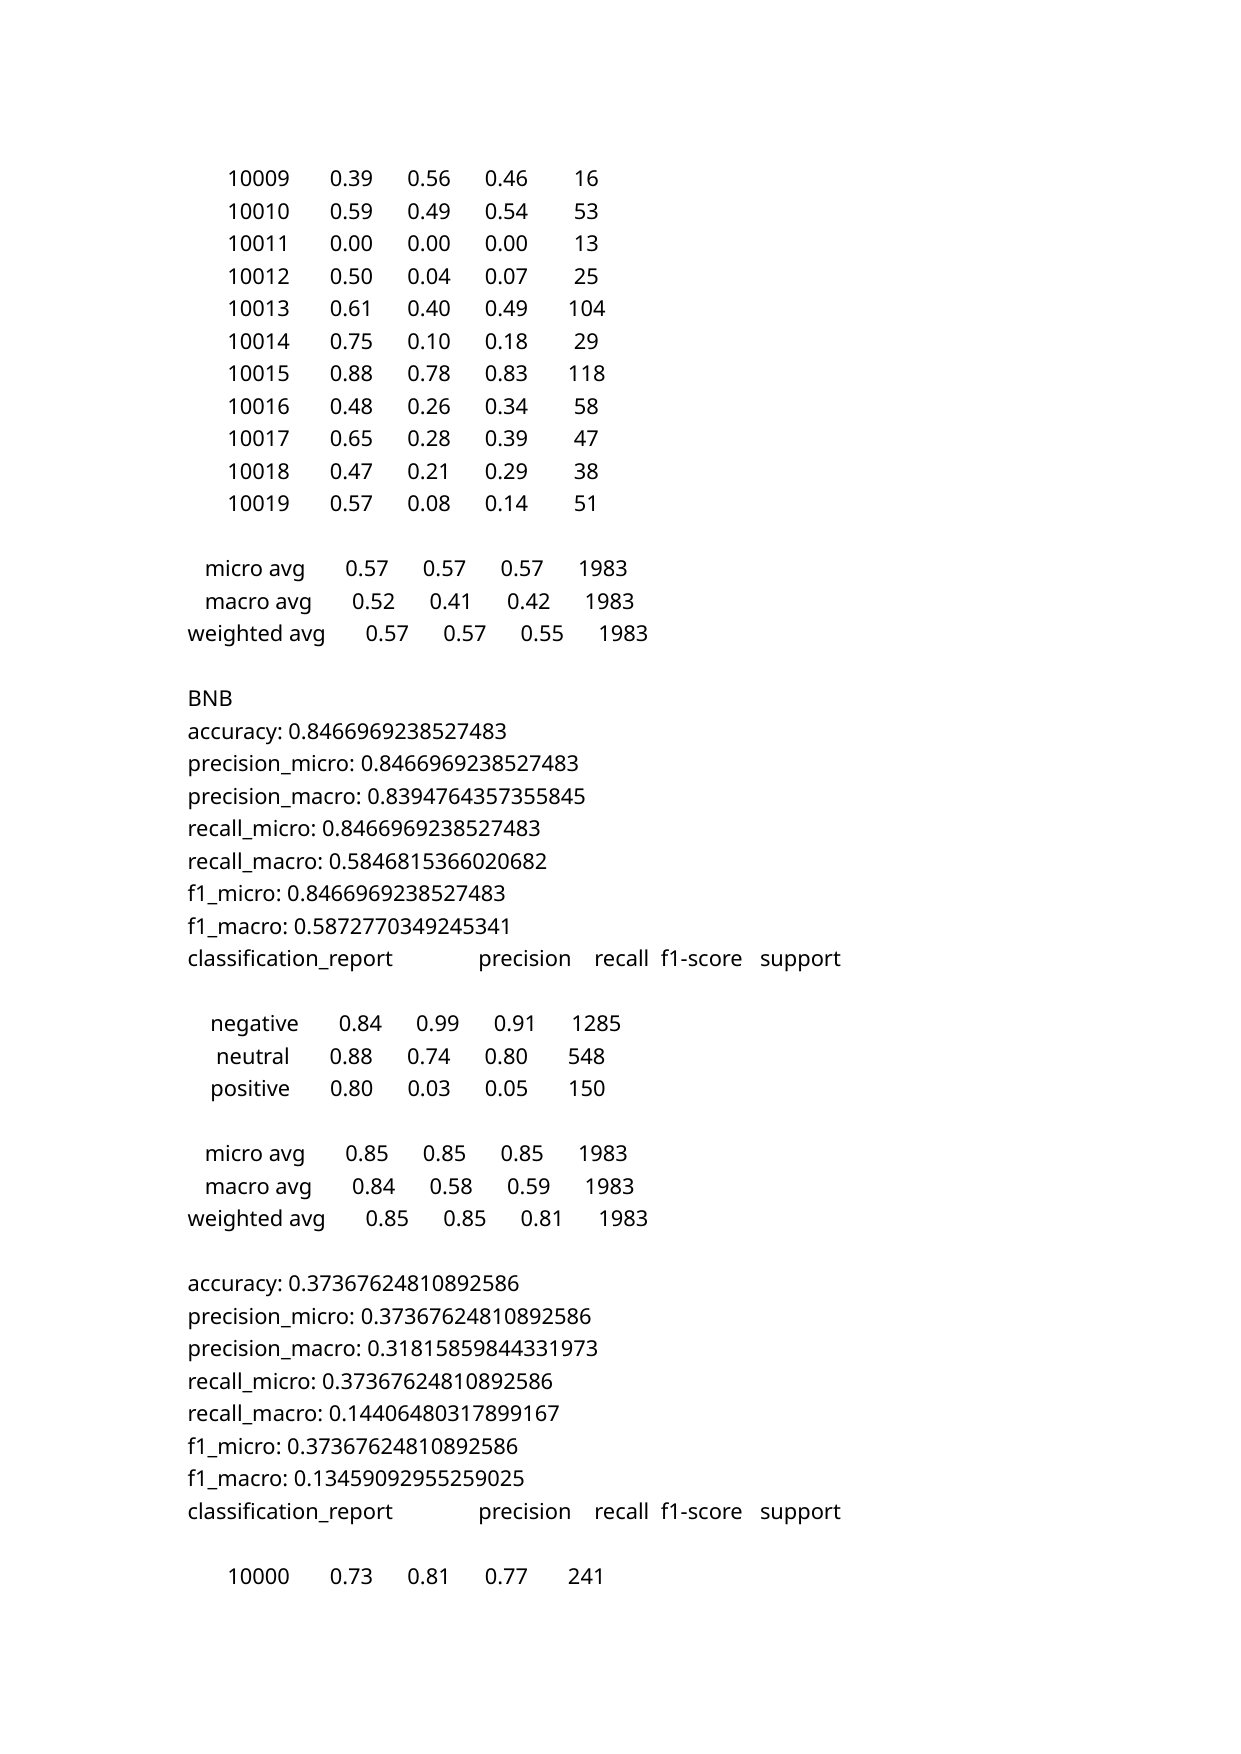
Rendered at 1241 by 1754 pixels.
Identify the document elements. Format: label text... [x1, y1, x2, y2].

text accuracy: 0.8466969238527483 [187, 714, 1053, 747]
text recall_macro: 0.5846815366020682 [187, 844, 1053, 877]
text micro avg 0.85 0.85 0.85 1983 [187, 1137, 1053, 1169]
text 10014 0.75 0.10 0.18 29 [187, 324, 1053, 357]
text 10018 0.47 0.21 0.29 38 [187, 454, 1053, 487]
text recall_micro: 0.37367624810892586 [187, 1364, 1053, 1397]
text weighted avg 0.57 0.57 0.55 1983 [187, 617, 1053, 649]
text macro avg 0.84 0.58 0.59 1983 [187, 1169, 1053, 1202]
text negative 0.84 0.99 0.91 1285 [187, 1007, 1053, 1039]
text 10011 0.00 0.00 0.00 13 [187, 227, 1053, 259]
text 10010 0.59 0.49 0.54 53 [187, 194, 1053, 227]
text 10017 0.65 0.28 0.39 47 [187, 422, 1053, 454]
text macro avg 0.52 0.41 0.42 1983 [187, 584, 1053, 617]
text BNB [187, 682, 1053, 714]
text positive 0.80 0.03 0.05 150 [187, 1072, 1053, 1104]
text 10015 0.88 0.78 0.83 118 [187, 357, 1053, 389]
text neutral 0.88 0.74 0.80 548 [187, 1039, 1053, 1072]
text f1_micro: 0.37367624810892586 [187, 1429, 1053, 1462]
text accuracy: 0.37367624810892586 [187, 1267, 1053, 1299]
text weighted avg 0.85 0.85 0.81 1983 [187, 1202, 1053, 1234]
text 10016 0.48 0.26 0.34 58 [187, 389, 1053, 422]
text classification_report precision recall f1-score support [187, 1494, 1053, 1527]
text f1_macro: 0.13459092955259025 [187, 1462, 1053, 1494]
text recall_macro: 0.14406480317899167 [187, 1397, 1053, 1429]
text 10000 0.73 0.81 0.77 241 [187, 1559, 1053, 1592]
text f1_macro: 0.5872770349245341 [187, 909, 1053, 942]
text 10013 0.61 0.40 0.49 104 [187, 292, 1053, 324]
text precision_macro: 0.31815859844331973 [187, 1332, 1053, 1364]
text precision_micro: 0.8466969238527483 [187, 747, 1053, 779]
text f1_micro: 0.8466969238527483 [187, 877, 1053, 909]
text recall_micro: 0.8466969238527483 [187, 812, 1053, 844]
text precision_macro: 0.8394764357355845 [187, 779, 1053, 812]
text precision_micro: 0.37367624810892586 [187, 1299, 1053, 1332]
text classification_report precision recall f1-score support [187, 942, 1053, 974]
text 10012 0.50 0.04 0.07 25 [187, 259, 1053, 292]
text 10009 0.39 0.56 0.46 16 [187, 162, 1053, 194]
text 10019 0.57 0.08 0.14 51 [187, 487, 1053, 519]
text micro avg 0.57 0.57 0.57 1983 [187, 552, 1053, 584]
